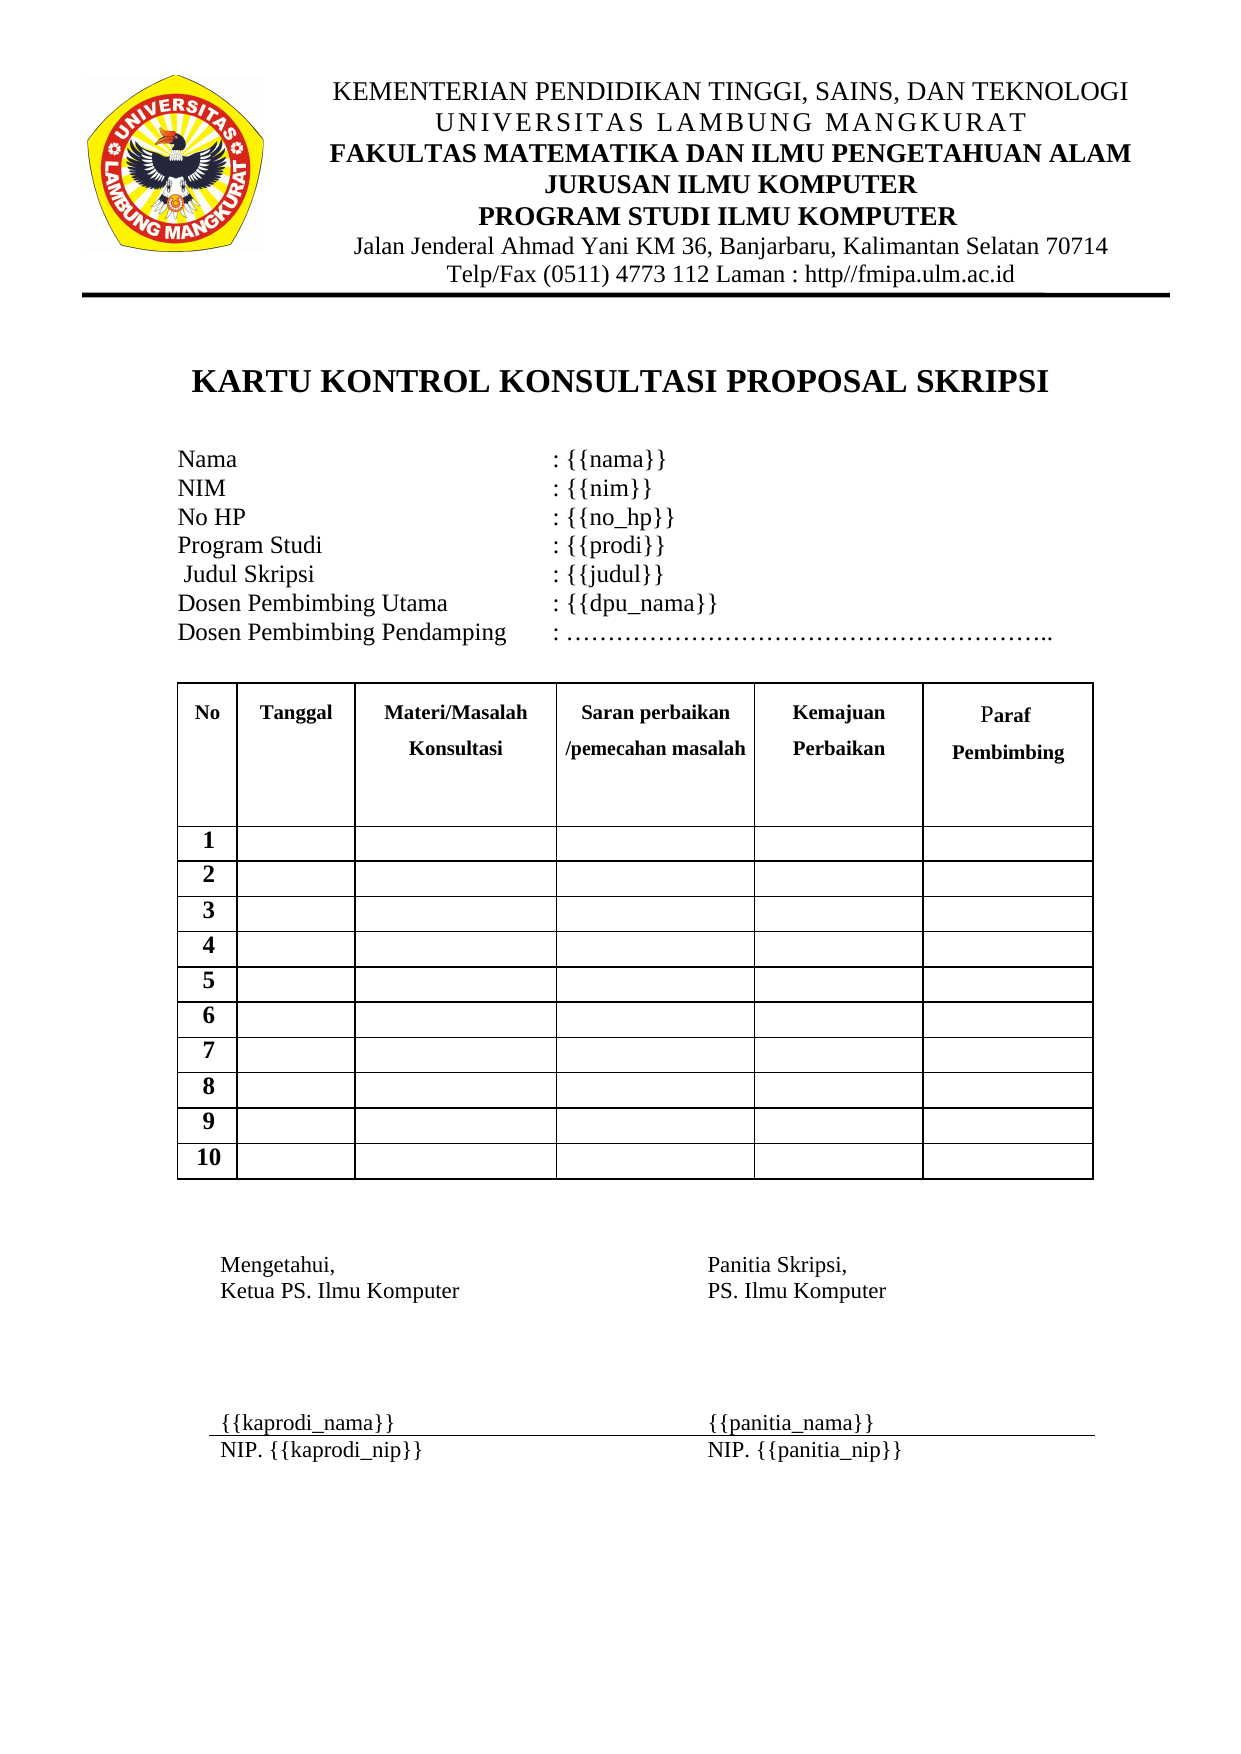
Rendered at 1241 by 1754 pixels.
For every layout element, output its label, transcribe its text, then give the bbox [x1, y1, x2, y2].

table_cell [924, 1144, 1092, 1178]
table_cell [238, 827, 354, 860]
table_cell [356, 968, 556, 1001]
table_cell [755, 862, 922, 896]
table_cell [924, 827, 1092, 860]
table_cell [924, 1003, 1092, 1036]
table_cell [924, 1109, 1092, 1142]
table_cell [557, 968, 754, 1001]
table_header Paraf Pembimbing [924, 684, 1092, 826]
table_cell [356, 827, 556, 860]
table_cell [557, 897, 754, 931]
table_cell [755, 932, 922, 966]
table_cell [238, 932, 354, 966]
table_cell [755, 1109, 922, 1142]
table_header Mengetahui, Ketua PS. Ilmu Komputer {{kaprodi_nama}} [209, 1251, 696, 1435]
table_cell [356, 1038, 556, 1072]
table_cell 6 [178, 1003, 236, 1036]
table_cell [924, 1038, 1092, 1072]
table_cell [924, 862, 1092, 896]
text Dosen Pembimbing Utama : {{dpu_nama}} [177, 588, 1138, 617]
table_cell [755, 827, 922, 860]
text Program Studi : {{prodi}} [177, 530, 1138, 559]
table_cell [238, 862, 354, 896]
table_cell [238, 1109, 354, 1142]
picture [87, 75, 264, 252]
table_cell [557, 1109, 754, 1142]
table_cell [557, 862, 754, 896]
table_cell 4 [178, 932, 236, 966]
table_header No [178, 684, 236, 826]
table_cell 9 [178, 1109, 236, 1142]
table_cell [356, 1144, 556, 1178]
table_header Tanggal [238, 684, 354, 826]
table_header Materi/Masalah Konsultasi [356, 684, 556, 826]
text Judul Skripsi : {{judul}} [177, 559, 1138, 588]
table_cell [755, 1073, 922, 1107]
table_cell 1 [178, 827, 236, 860]
table_cell NIP. {{panitia_nip}} [696, 1436, 1095, 1463]
table_cell 5 [178, 968, 236, 1001]
table_cell [238, 1144, 354, 1178]
table_cell [755, 897, 922, 931]
table_cell 7 [178, 1038, 236, 1072]
table_cell [557, 1038, 754, 1072]
table_cell [755, 1038, 922, 1072]
table_cell [238, 968, 354, 1001]
table_cell [755, 1003, 922, 1036]
table_cell NIP. {{kaprodi_nip}} [209, 1436, 696, 1463]
table_cell [557, 827, 754, 860]
table_cell [557, 1073, 754, 1107]
table_header Kemajuan Perbaikan [755, 684, 922, 826]
table_cell [238, 897, 354, 931]
table_cell 2 [178, 862, 236, 896]
table_cell 8 [178, 1073, 236, 1107]
table_cell [924, 897, 1092, 931]
text Nama : {{nama}} [177, 444, 1138, 473]
table_cell [356, 862, 556, 896]
table_cell [356, 1003, 556, 1036]
table_cell [557, 932, 754, 966]
table_cell [755, 968, 922, 1001]
table_cell [924, 968, 1092, 1001]
table_cell [924, 932, 1092, 966]
table_cell [356, 897, 556, 931]
text NIM : {{nim}} [177, 473, 1138, 502]
table_header Saran perbaikan /pemecahan masalah [557, 684, 754, 826]
table_cell [238, 1038, 354, 1072]
table_cell [755, 1144, 922, 1178]
table_cell [356, 1073, 556, 1107]
table_cell [356, 932, 556, 966]
text Dosen Pembimbing Pendamping : ………………………………………………….. [177, 617, 1138, 645]
table_cell [238, 1003, 354, 1036]
table_cell [238, 1073, 354, 1107]
text No HP : {{no_hp}} [177, 502, 1138, 530]
table_cell [557, 1144, 754, 1178]
table_cell [924, 1073, 1092, 1107]
text KARTU KONTROL KONSULTASI PROPOSAL SKRIPSI [191, 361, 1138, 400]
table_cell [356, 1109, 556, 1142]
table_cell [557, 1003, 754, 1036]
table_cell 10 [178, 1144, 236, 1178]
table_header Panitia Skripsi, PS. Ilmu Komputer {{panitia_nama}} [696, 1251, 1095, 1435]
table_cell 3 [178, 897, 236, 931]
